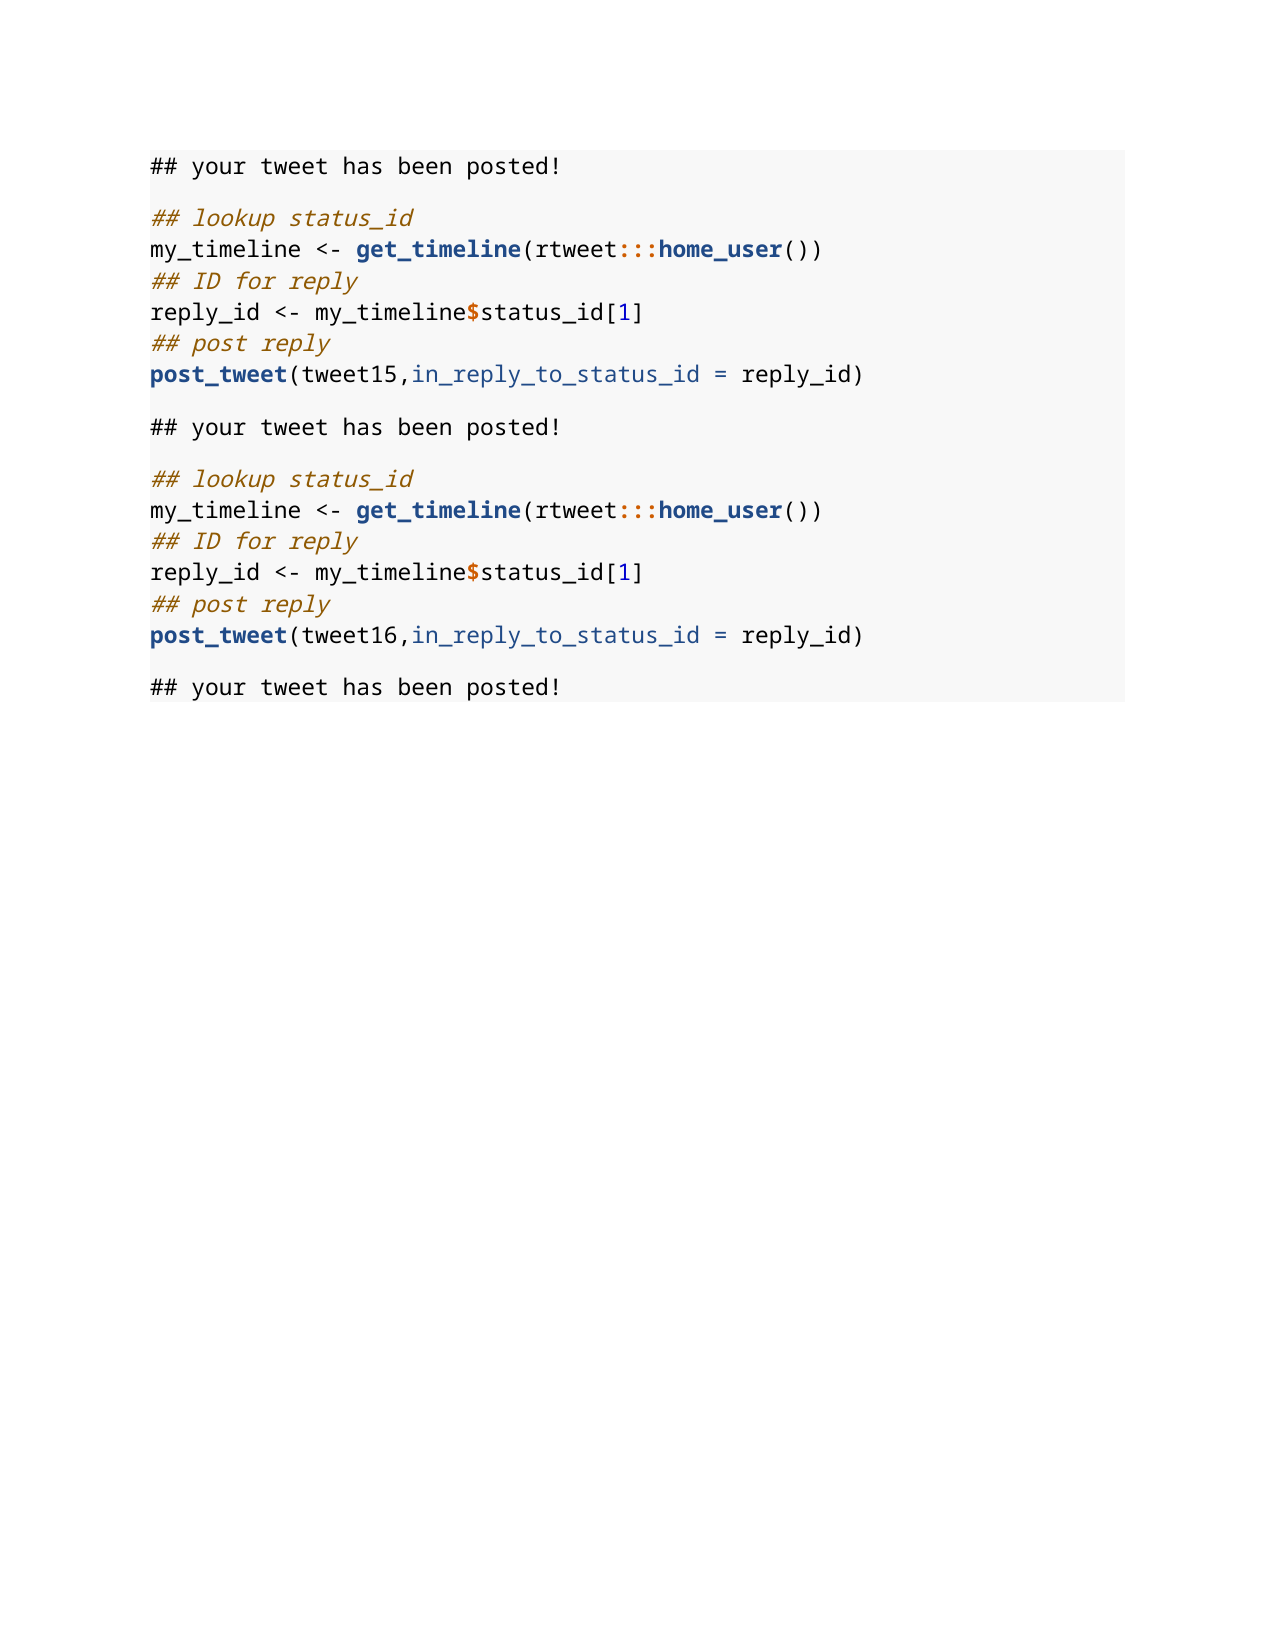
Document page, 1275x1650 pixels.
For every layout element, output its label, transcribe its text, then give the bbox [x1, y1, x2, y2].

text ## lookup status_id my_timeline <- get_timeline(rtweet:::home_user()) ## ID for reply reply_id <- my_timeline$status_id[1] ## post reply post_tweet(tweet16,in_reply_to_status_id = reply_id) [150, 462, 1125, 650]
text ## your tweet has been posted! [150, 410, 1125, 442]
text ## your tweet has been posted! [150, 671, 1125, 702]
text ## your tweet has been posted! [150, 150, 1125, 181]
